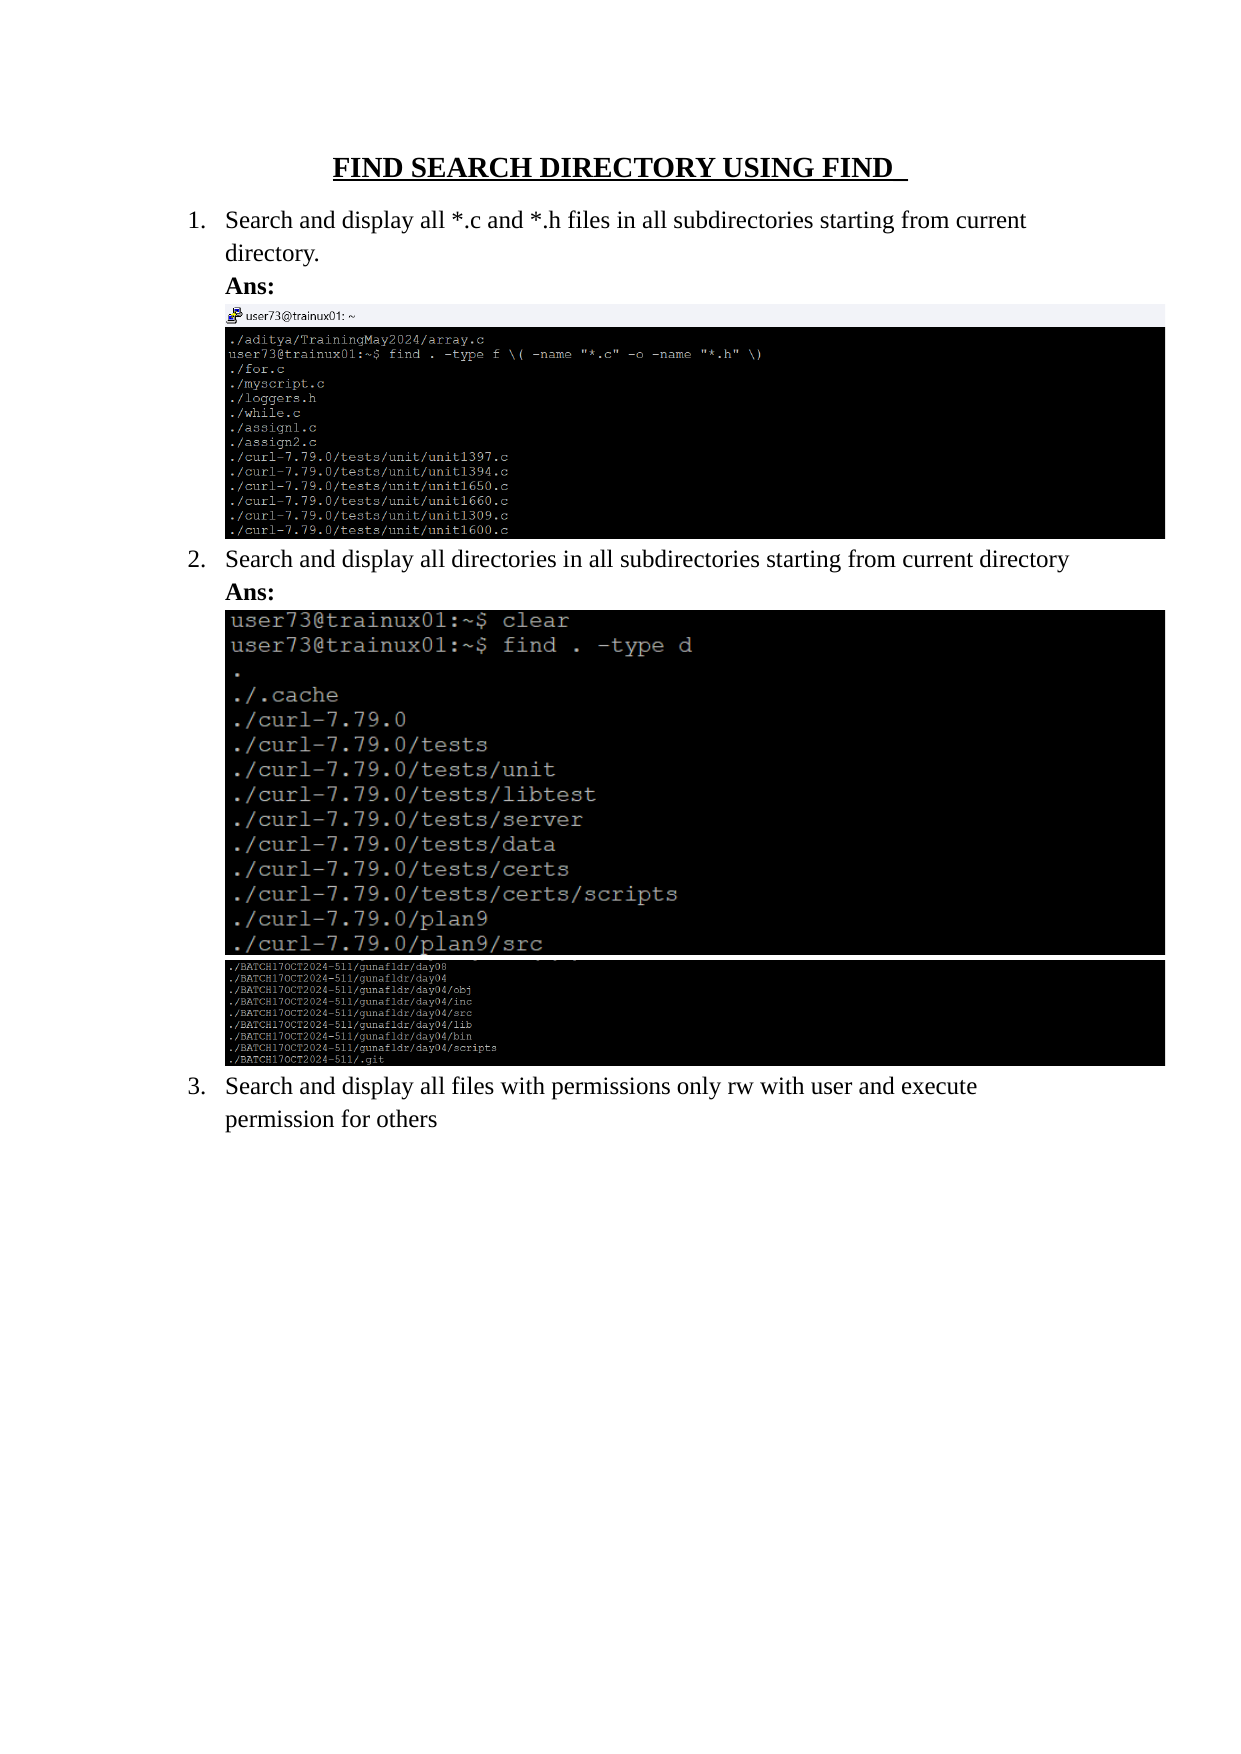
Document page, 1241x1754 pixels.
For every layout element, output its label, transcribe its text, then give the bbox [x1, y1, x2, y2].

list Ans: [225, 577, 1090, 606]
picture [225, 304, 1166, 539]
picture [225, 960, 1166, 1066]
picture [225, 610, 1166, 955]
list Search and display all files with permissions only rw with user and execute permission for others [187, 1071, 1090, 1133]
list Ans: [225, 271, 1090, 300]
list Search and display all *.c and *.h files in all subdirectories starting from current directory. [187, 205, 1090, 267]
text FIND SEARCH DIRECTORY USING FIND_ [150, 150, 1090, 183]
list Search and display all directories in all subdirectories starting from current directory [187, 544, 1090, 573]
